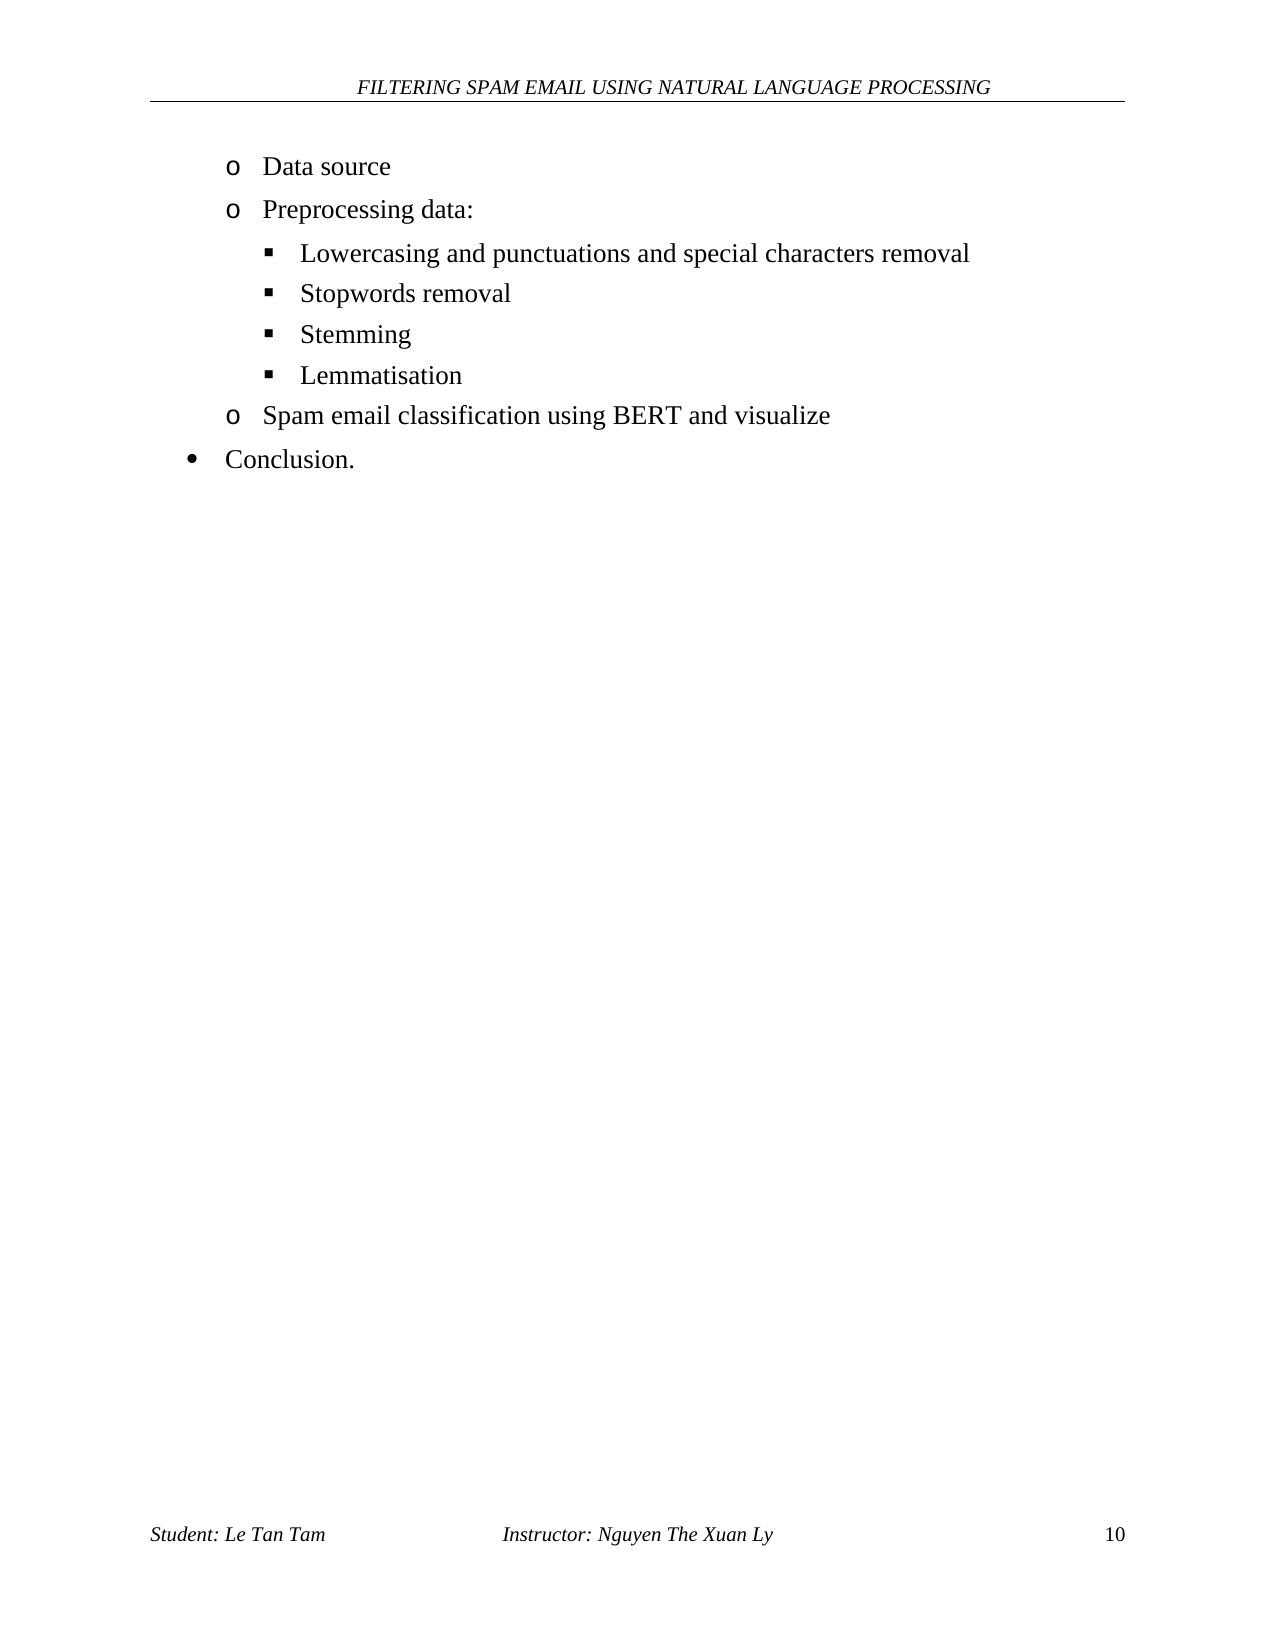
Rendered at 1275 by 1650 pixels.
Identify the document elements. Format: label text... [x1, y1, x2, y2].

list Stopwords removal [262, 277, 1125, 309]
list Lowercasing and punctuations and special characters removal [262, 237, 1125, 268]
list Spam email classification using BERT and visualize [225, 399, 1125, 433]
list Stemming [262, 318, 1125, 349]
list Data source [225, 150, 1125, 183]
list Lemmatisation [262, 359, 1125, 390]
list Preprocessing data: [225, 193, 1125, 227]
list Conclusion. [187, 443, 1125, 474]
